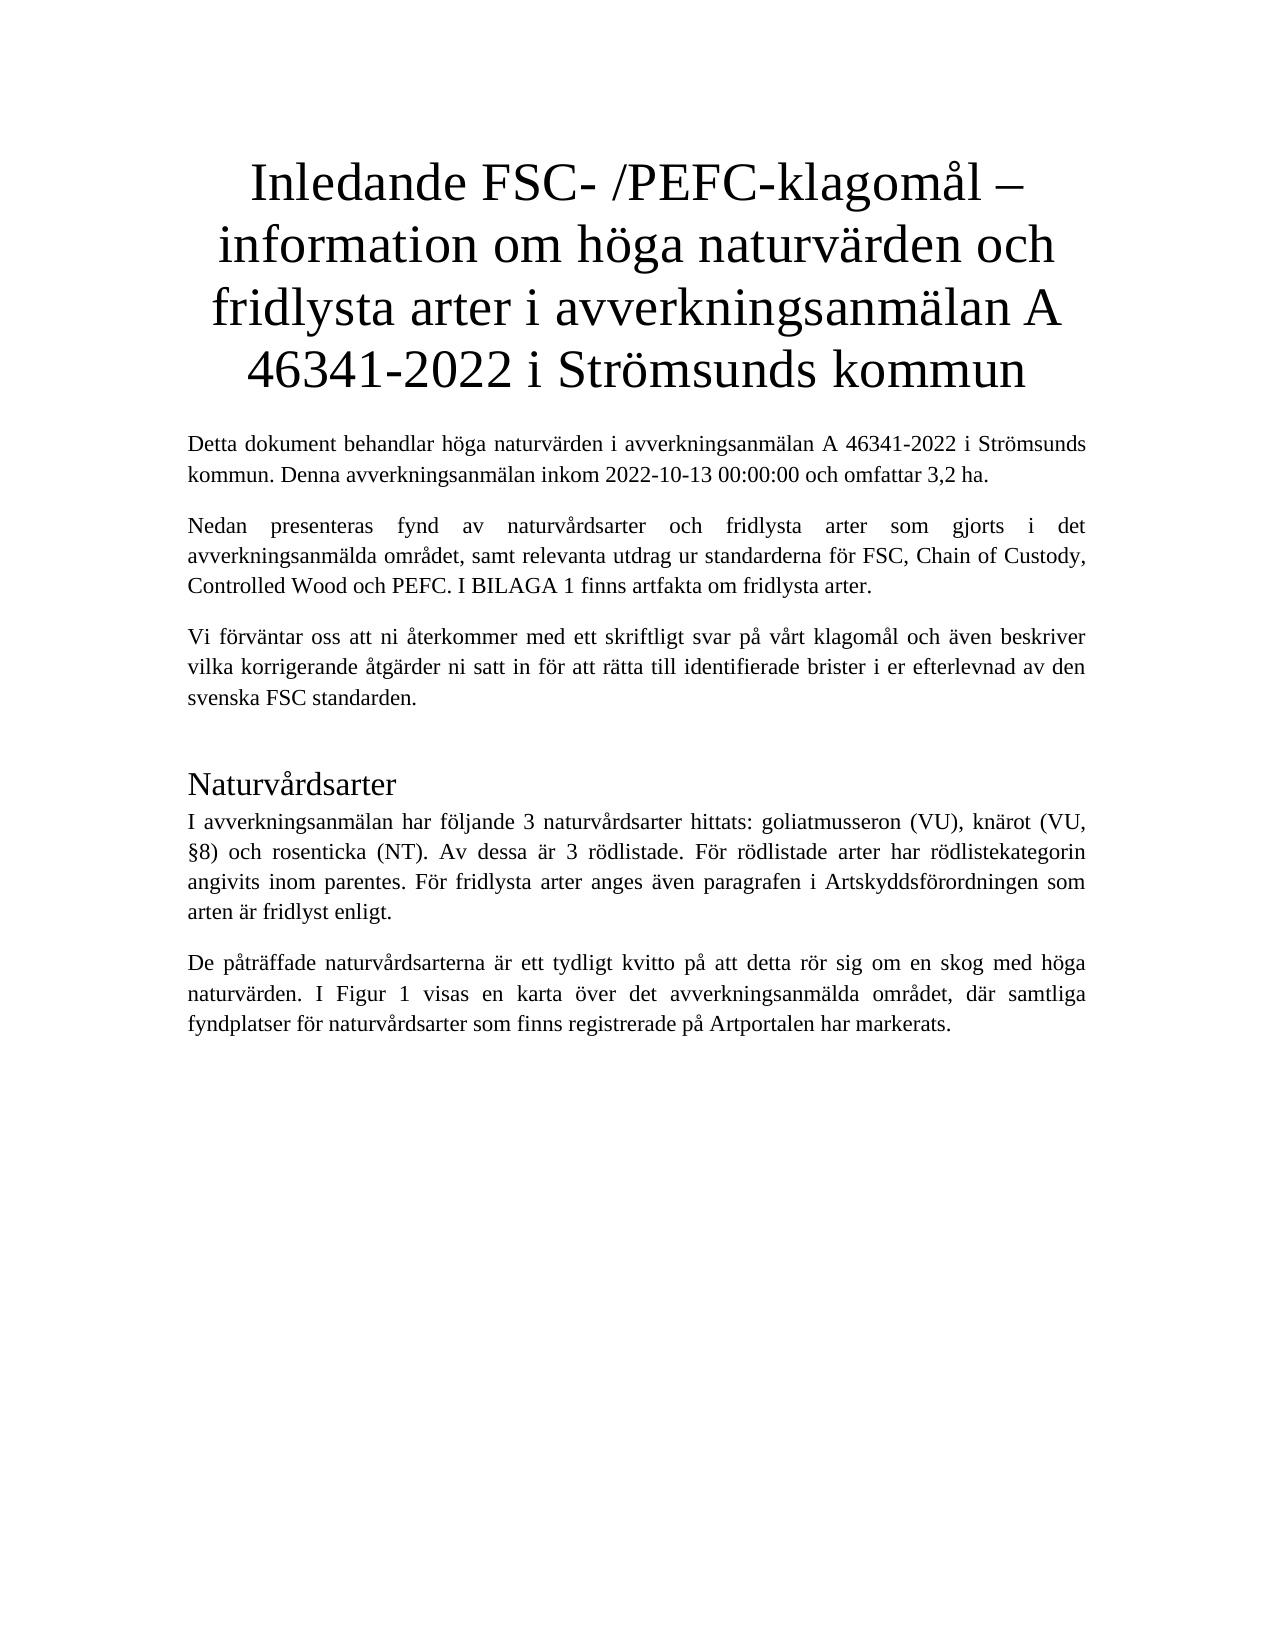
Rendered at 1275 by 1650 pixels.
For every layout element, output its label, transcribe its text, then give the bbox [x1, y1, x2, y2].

text Detta dokument behandlar höga naturvärden i avverkningsanmälan A 46341-2022 i Strömsunds kommun. Denna avverkningsanmälan inkom 2022-10-13 00:00:00 och omfattar 3,2 ha. [187, 430, 1087, 487]
text Nedan presenteras fynd av naturvårdsarter och fridlysta arter som gjorts i det avverkningsanmälda området, samt relevanta utdrag ur standarderna för FSC, Chain of Custody, Controlled Wood och PEFC. I BILAGA 1 finns artfakta om fridlysta arter. [187, 512, 1087, 598]
text I avverkningsanmälan har följande 3 naturvårdsarter hittats: goliatmusseron (VU), knärot (VU, §8) och rosenticka (NT). Av dessa är 3 rödlistade. För rödlistade arter har rödlistekategorin angivits inom parentes. För fridlysta arter anges även paragrafen i Artskyddsförordningen som arten är fridlyst enligt. [187, 808, 1087, 925]
text De påträffade naturvårdsarterna är ett tydligt kvitto på att detta rör sig om en skog med höga naturvärden. I Figur 1 visas en karta över det avverkningsanmälda området, där samtliga fyndplatser för naturvårdsarter som finns registrerade på Artportalen har markerats. [187, 949, 1087, 1036]
text Vi förväntar oss att ni återkommer med ett skriftligt svar på vårt klagomål och även beskriver vilka korrigerande åtgärder ni satt in för att rätta till identifierade brister i er efterlevnad av den svenska FSC standarden. [187, 623, 1087, 710]
subtitle Naturvårdsarter [187, 764, 1087, 802]
title Inledande FSC- /PEFC-klagomål – information om höga naturvärden och fridlysta arter i avverkningsanmälan A 46341-2022 i Strömsunds kommun [187, 150, 1087, 399]
